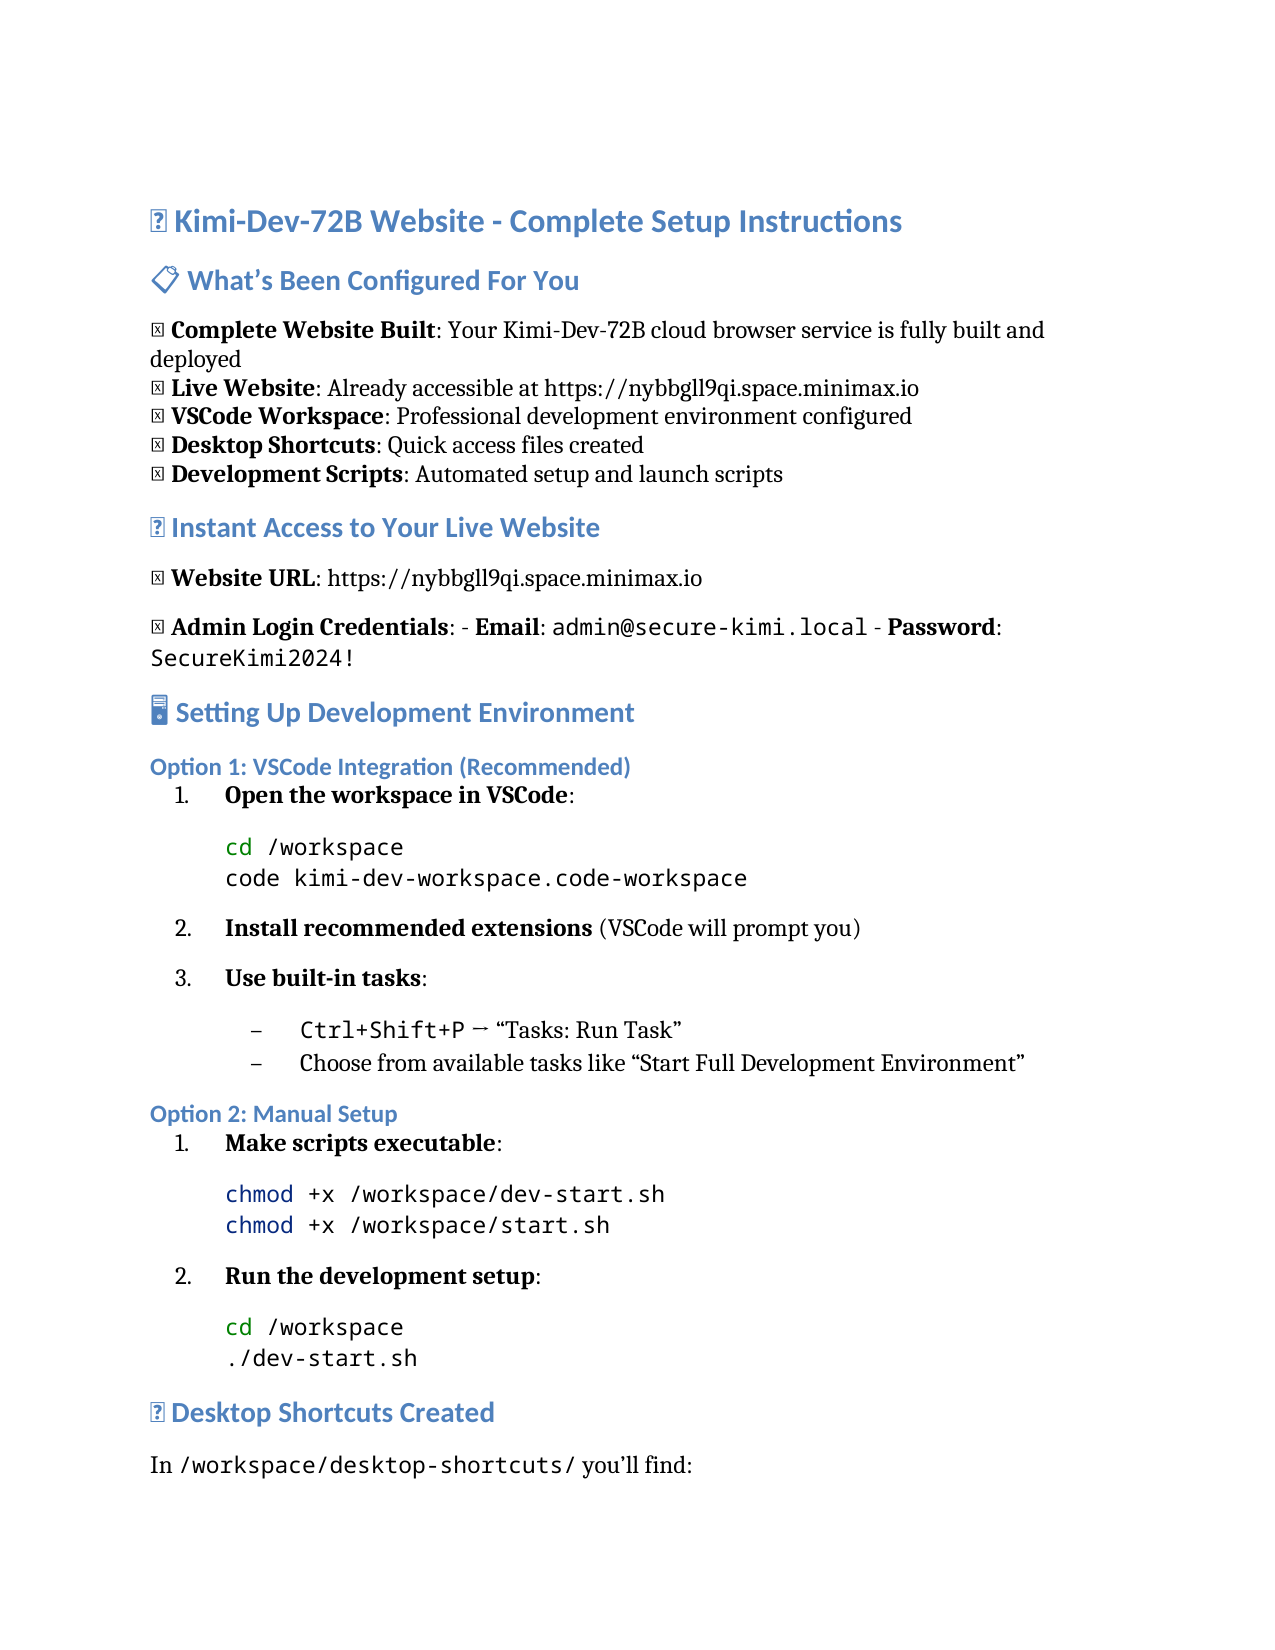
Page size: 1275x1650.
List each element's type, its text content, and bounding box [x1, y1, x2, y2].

text ✅ Complete Website Built: Your Kimi-Dev-72B cloud browser service is fully built and deployed ✅ Live Website: Already accessible at https://nybbgll9qi.space.minimax.io ✅ VSCode Workspace: Professional development environment configured ✅ Desktop Shortcuts: Quick access files created ✅ Development Scripts: Automated setup and launch scripts [150, 316, 1125, 488]
text In /workspace/desktop-shortcuts/ you’ll find: [150, 1449, 1125, 1480]
list Ctrl+Shift+P → “Tasks: Run Task” [250, 1013, 1125, 1045]
subtitle 🖥️ Setting Up Development Environment [150, 694, 1125, 730]
list Use built-in tasks: [175, 964, 1125, 993]
text 🔗 Website URL: https://nybbgll9qi.space.minimax.io [150, 564, 1125, 592]
list Run the development setup: [175, 1262, 1125, 1290]
subtitle 📋 What’s Been Configured For You [150, 262, 1125, 297]
text 🔐 Admin Login Credentials: - Email: admin@secure-kimi.local - Password: SecureKimi2024! [150, 611, 1125, 674]
list cd /workspace ./dev-start.sh [175, 1311, 1125, 1374]
subtitle 🚀 Kimi-Dev-72B Website - Complete Setup Instructions [150, 200, 1125, 241]
subtitle 📁 Desktop Shortcuts Created [150, 1394, 1125, 1430]
list Install recommended extensions (VSCode will prompt you) [175, 914, 1125, 943]
list cd /workspace code kimi-dev-workspace.code-workspace [175, 831, 1125, 893]
subtitle 🌐 Instant Access to Your Live Website [150, 509, 1125, 545]
list Make scripts executable: [175, 1129, 1125, 1157]
list Choose from available tasks like “Start Full Development Environment” [250, 1048, 1125, 1077]
list chmod +x /workspace/dev-start.sh chmod +x /workspace/start.sh [175, 1178, 1125, 1241]
subtitle Option 1: VSCode Integration (Recommended) [150, 751, 1125, 781]
subtitle Option 2: Manual Setup [150, 1098, 1125, 1129]
list Open the workspace in VSCode: [175, 781, 1125, 810]
